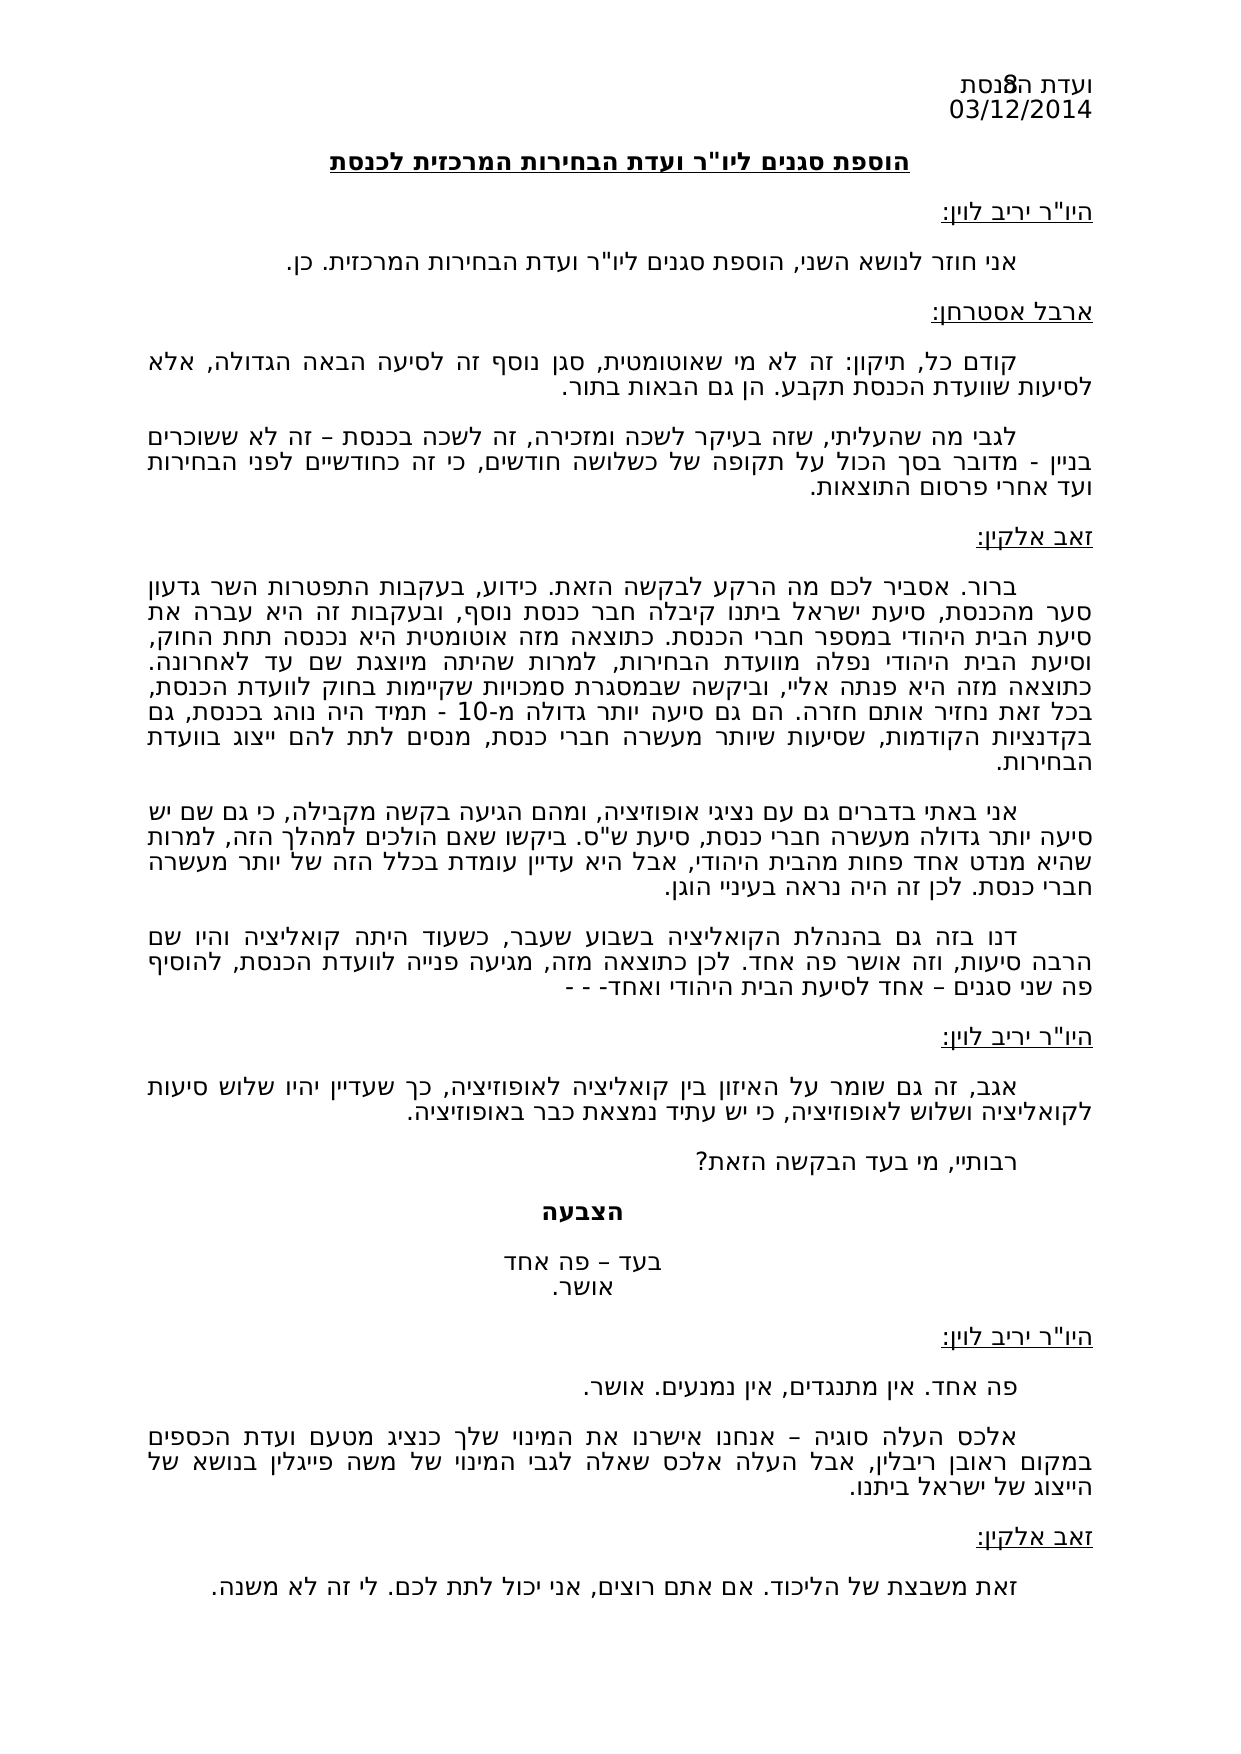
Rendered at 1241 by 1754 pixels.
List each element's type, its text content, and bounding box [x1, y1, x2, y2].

text ברור. אסביר לכם מה הרקע לבקשה הזאת. כידוע, בעקבות התפטרות השר גדעון סער מהכנסת, סיעת ישראל ביתנו קיבלה חבר כנסת נוסף, ובעקבות זה היא עברה את סיעת הבית היהודי במספר חברי הכנסת. כתוצאה מזה אוטומטית היא נכנסה תחת החוק, וסיעת הבית היהודי נפלה מוועדת הבחירות, למרות שהיתה מיוצגת שם עד לאחרונה. כתוצאה מזה היא פנתה אליי, וביקשה שבמסגרת סמכויות שקיימות בחוק לוועדת הכנסת, בכל זאת נחזיר אותם חזרה. הם גם סיעה יותר גדולה מ-10 - תמיד היה נוהג בכנסת, גם בקדנציות הקודמות, שסיעות שיותר מעשרה חברי כנסת, מנסים לתת להם ייצוג בוועדת הבחירות. [147, 575, 1093, 775]
text זאת משבצת של הליכוד. אם אתם רוצים, אני יכול לתת לכם. לי זה לא משנה. [147, 1575, 1093, 1600]
text פה אחד. אין מתנגדים, אין נמנעים. אושר. [147, 1375, 1093, 1400]
text אגב, זה גם שומר על האיזון בין קואליציה לאופוזיציה, כך שעדיין יהיו שלוש סיעות לקואליציה ושלוש לאופוזיציה, כי יש עתיד נמצאת כבר באופוזיציה. [147, 1075, 1093, 1125]
text לגבי מה שהעליתי, שזה בעיקר לשכה ומזכירה, זה לשכה בכנסת – זה לא ששוכרים בניין - מדובר בסך הכול על תקופה של כשלושה חודשים, כי זה כחודשיים לפני הבחירות ועד אחרי פרסום התוצאות. [147, 425, 1093, 500]
text אני חוזר לנושא השני, הוספת סגנים ליו"ר ועדת הבחירות המרכזית. כן. [147, 250, 1093, 275]
text הצבעה [147, 1200, 1093, 1225]
text אלכס העלה סוגיה – אנחנו אישרנו את המינוי שלך כנציג מטעם ועדת הכספים במקום ראובן ריבלין, אבל העלה אלכס שאלה לגבי המינוי של משה פייגלין בנושא של הייצוג של ישראל ביתנו. [147, 1425, 1093, 1500]
text אושר. [147, 1275, 1093, 1300]
text בעד – פה אחד [147, 1250, 1093, 1275]
text אני באתי בדברים גם עם נציגי אופוזיציה, ומהם הגיעה בקשה מקבילה, כי גם שם יש סיעה יותר גדולה מעשרה חברי כנסת, סיעת ש"ס. ביקשו שאם הולכים למהלך הזה, למרות שהיא מנדט אחד פחות מהבית היהודי, אבל היא עדיין עומדת בכלל הזה של יותר מעשרה חברי כנסת. לכן זה היה נראה בעיניי הוגן. [147, 800, 1093, 900]
text ארבל אסטרחן: [147, 300, 1093, 325]
text קודם כל, תיקון: זה לא מי שאוטומטית, סגן נוסף זה לסיעה הבאה הגדולה, אלא לסיעות שוועדת הכנסת תקבע. הן גם הבאות בתור. [147, 350, 1093, 400]
text דנו בזה גם בהנהלת הקואליציה בשבוע שעבר, כשעוד היתה קואליציה והיו שם הרבה סיעות, וזה אושר פה אחד. לכן כתוצאה מזה, מגיעה פנייה לוועדת הכנסת, להוסיף פה שני סגנים – אחד לסיעת הבית היהודי ואחד- - - [147, 925, 1093, 1000]
text הוספת סגנים ליו"ר ועדת הבחירות המרכזית לכנסת [147, 150, 1093, 175]
text היו"ר יריב לוין: [147, 1325, 1093, 1350]
text רבותיי, מי בעד הבקשה הזאת? [147, 1150, 1093, 1175]
text היו"ר יריב לוין: [147, 200, 1093, 225]
text זאב אלקין: [147, 525, 1093, 550]
text היו"ר יריב לוין: [147, 1025, 1093, 1050]
text זאב אלקין: [147, 1525, 1093, 1550]
